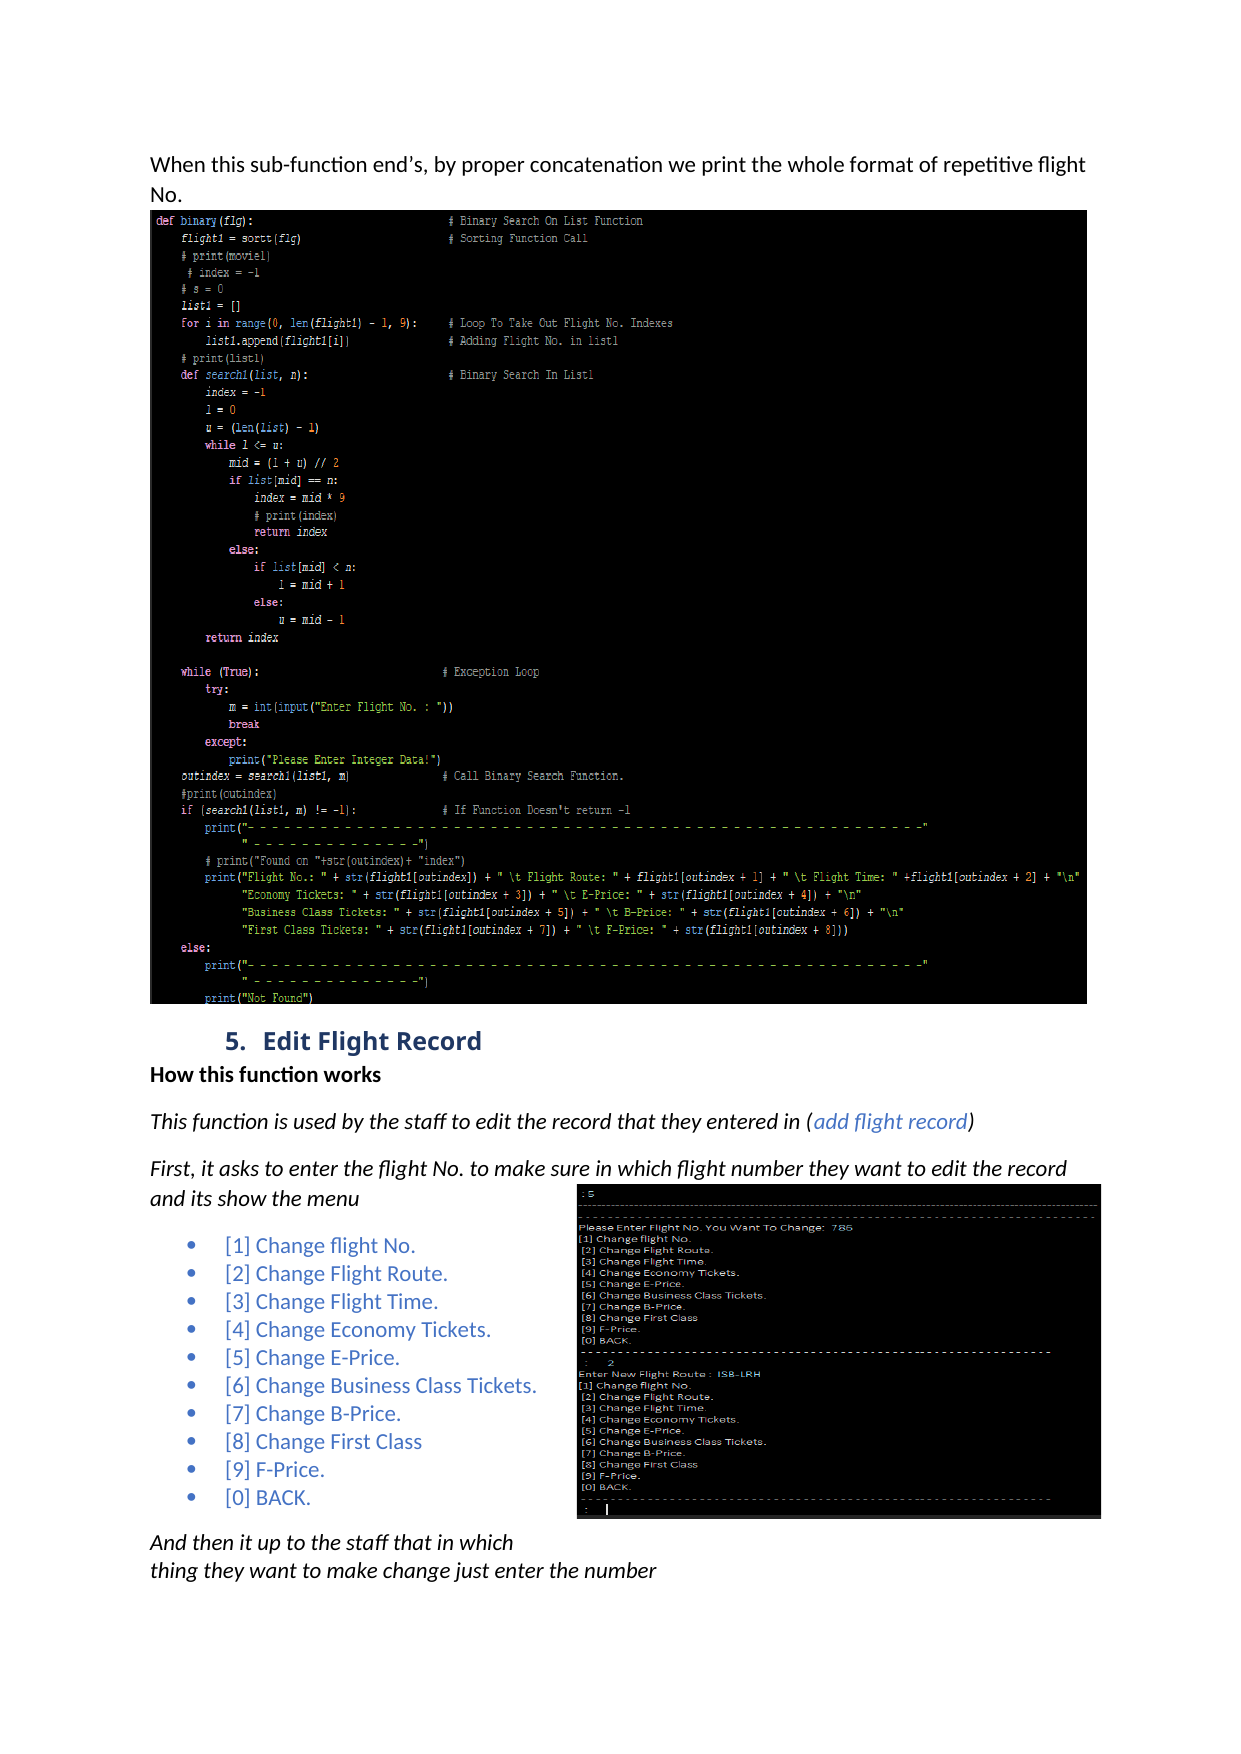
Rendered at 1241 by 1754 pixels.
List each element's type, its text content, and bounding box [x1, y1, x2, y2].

list [5] Change E-Price. [187, 1343, 576, 1371]
list [3] Change Flight Time. [187, 1287, 576, 1315]
list [6] Change Business Class Tickets. [187, 1371, 576, 1399]
list [4] Change Economy Tickets. [187, 1315, 576, 1343]
list [1] Change flight No. [187, 1231, 576, 1259]
picture [150, 210, 1087, 1004]
list [7] Change B-Price. [187, 1399, 576, 1427]
text When this sub-function end’s, by proper concatenation we print the whole format of repetitive flight No. [150, 150, 1090, 208]
list [8] Change First Class [187, 1427, 576, 1455]
list [9] F-Price. [187, 1455, 576, 1483]
text This function is used by the staff to edit the record that they entered in (add flight record) [150, 1107, 1090, 1135]
list [0] BACK. [187, 1483, 576, 1511]
text First, it asks to enter the flight No. to make sure in which flight number they want to edit the record and its show the menu [150, 1154, 1090, 1212]
list [2] Change Flight Route. [187, 1259, 576, 1287]
text And then it up to the staff that in which thing they want to make change just enter the number [150, 1528, 1090, 1584]
picture [576, 1184, 1102, 1519]
text How this function works [150, 1060, 1090, 1088]
